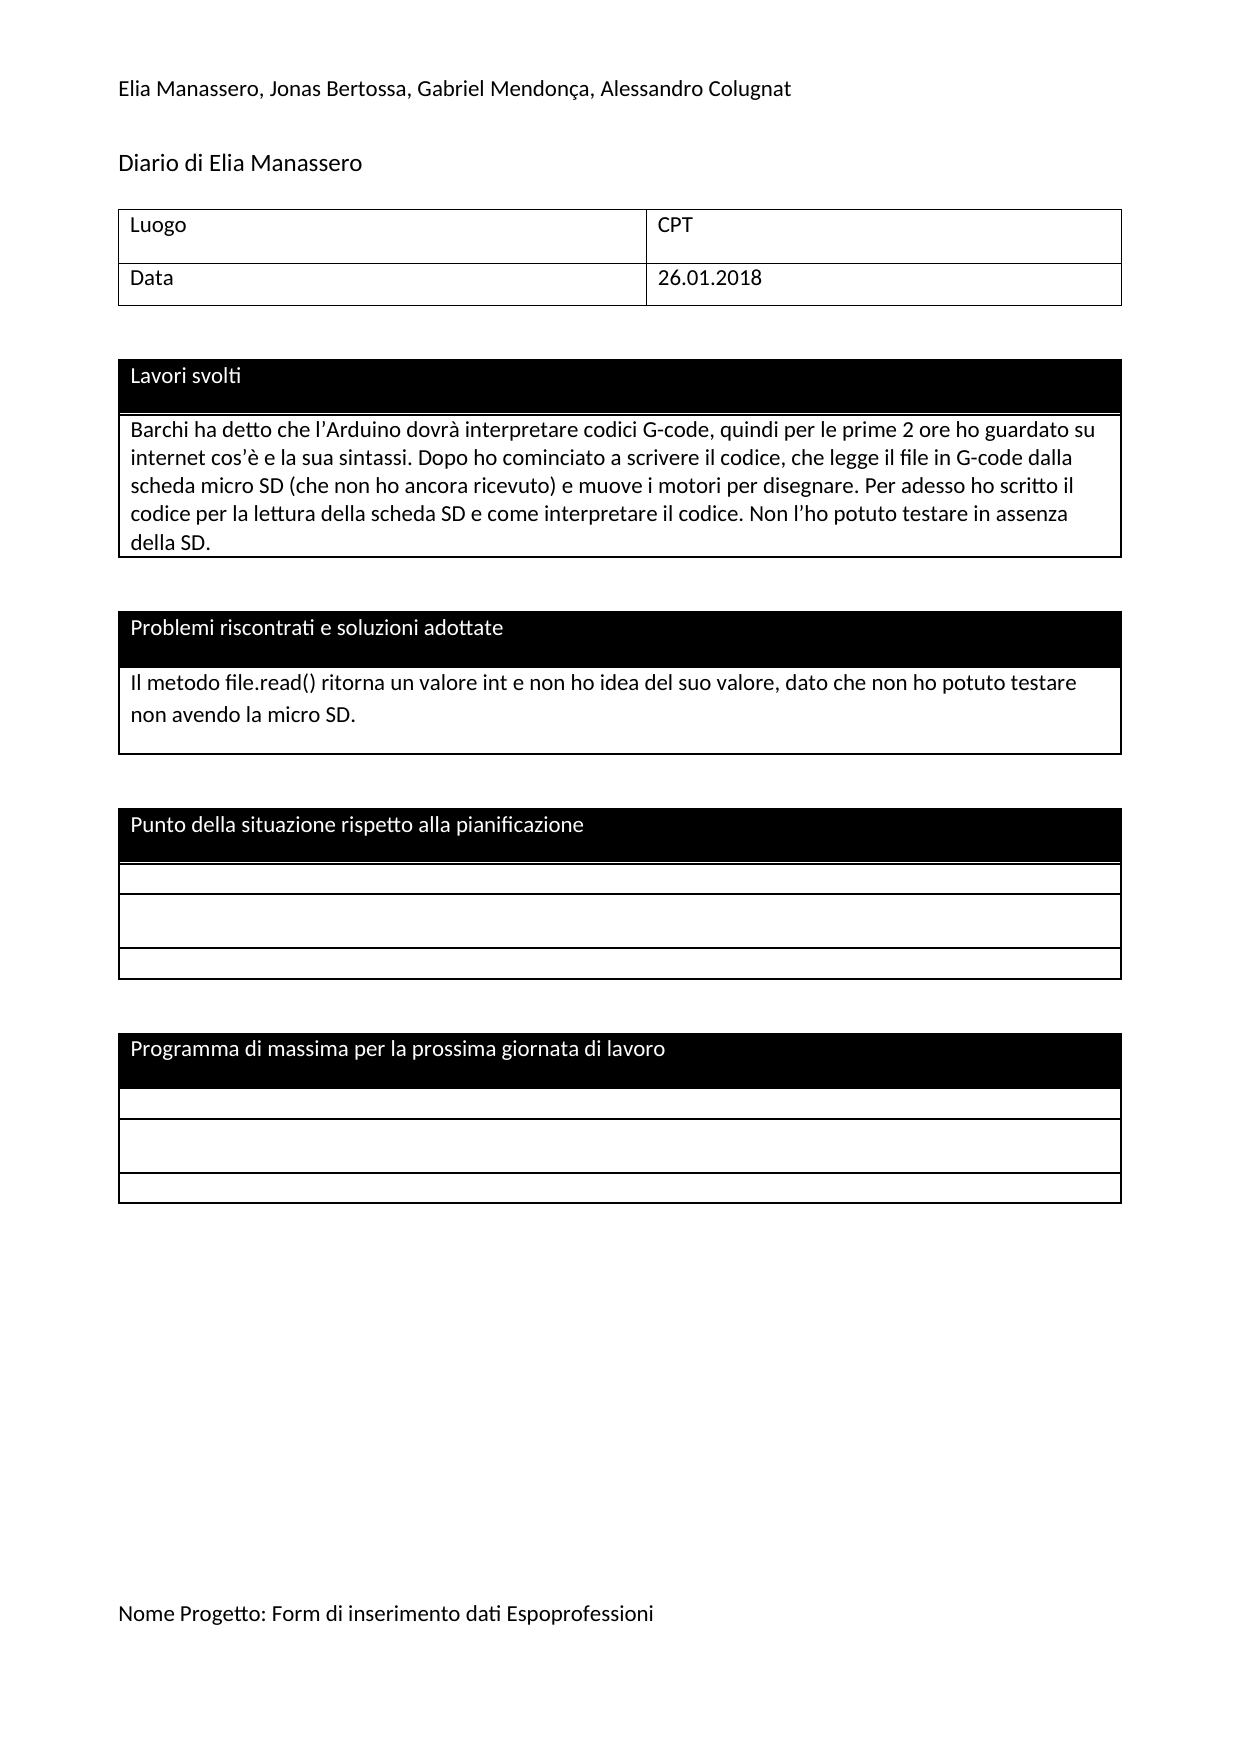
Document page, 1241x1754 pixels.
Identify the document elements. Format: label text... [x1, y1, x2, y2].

table_header CPT [647, 210, 1121, 262]
table_cell Il metodo file.read() ritorna un valore int e non ho idea del suo valore, dato che non ho potuto testare non avendo la micro SD. [120, 668, 1120, 752]
table_cell [120, 949, 1120, 977]
table_header Punto della situazione rispetto alla pianificazione [120, 810, 1120, 862]
table_cell Barchi ha detto che l’Arduino dovrà interpretare codici G-code, quindi per le prime 2 ore ho guardato su internet cos’è e la sua sintassi. Dopo ho cominciato a scrivere il codice, che legge il file in G-code dalla scheda micro SD (che non ho ancora ricevuto) e muove i motori per disegnare. Per adesso ho scritto il codice per la lettura della scheda SD e come interpretare il codice. Non l’ho potuto testare in assenza della SD. [120, 416, 1120, 556]
table_header Lavori svolti [120, 361, 1120, 413]
table_cell Data [119, 264, 646, 304]
table_cell [120, 1174, 1120, 1202]
table_cell [120, 865, 1120, 892]
table_cell [120, 1120, 1120, 1172]
table_cell [120, 895, 1120, 947]
text Diario di Elia Manassero [118, 148, 1122, 178]
table_header Luogo [119, 210, 646, 262]
table_cell [120, 1089, 1120, 1117]
table_header Programma di massima per la prossima giornata di lavoro [120, 1035, 1120, 1087]
table_header Problemi riscontrati e soluzioni adottate [120, 613, 1120, 666]
table_cell 26.01.2018 [647, 264, 1121, 304]
